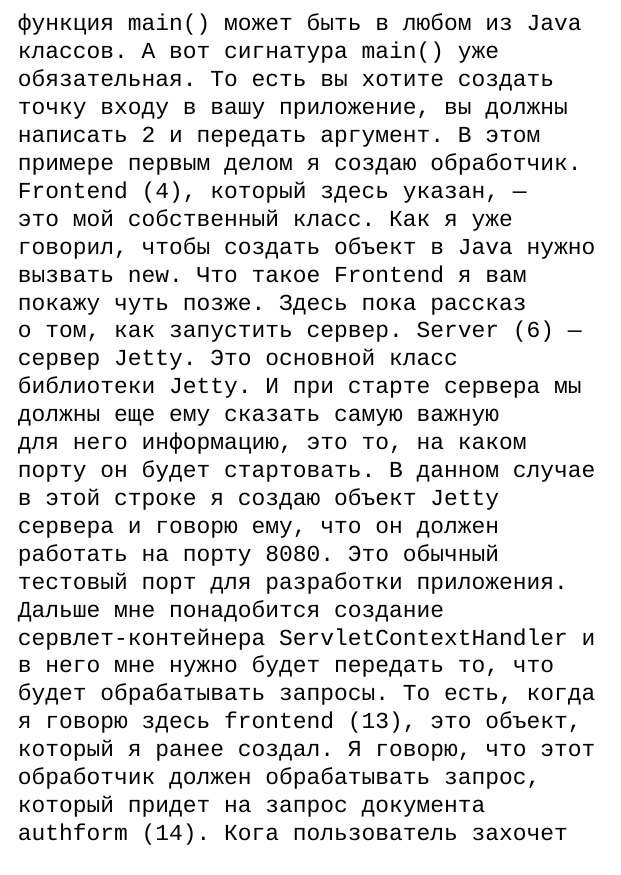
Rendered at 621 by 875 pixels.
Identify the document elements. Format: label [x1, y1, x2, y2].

text [18, 12, 608, 847]
